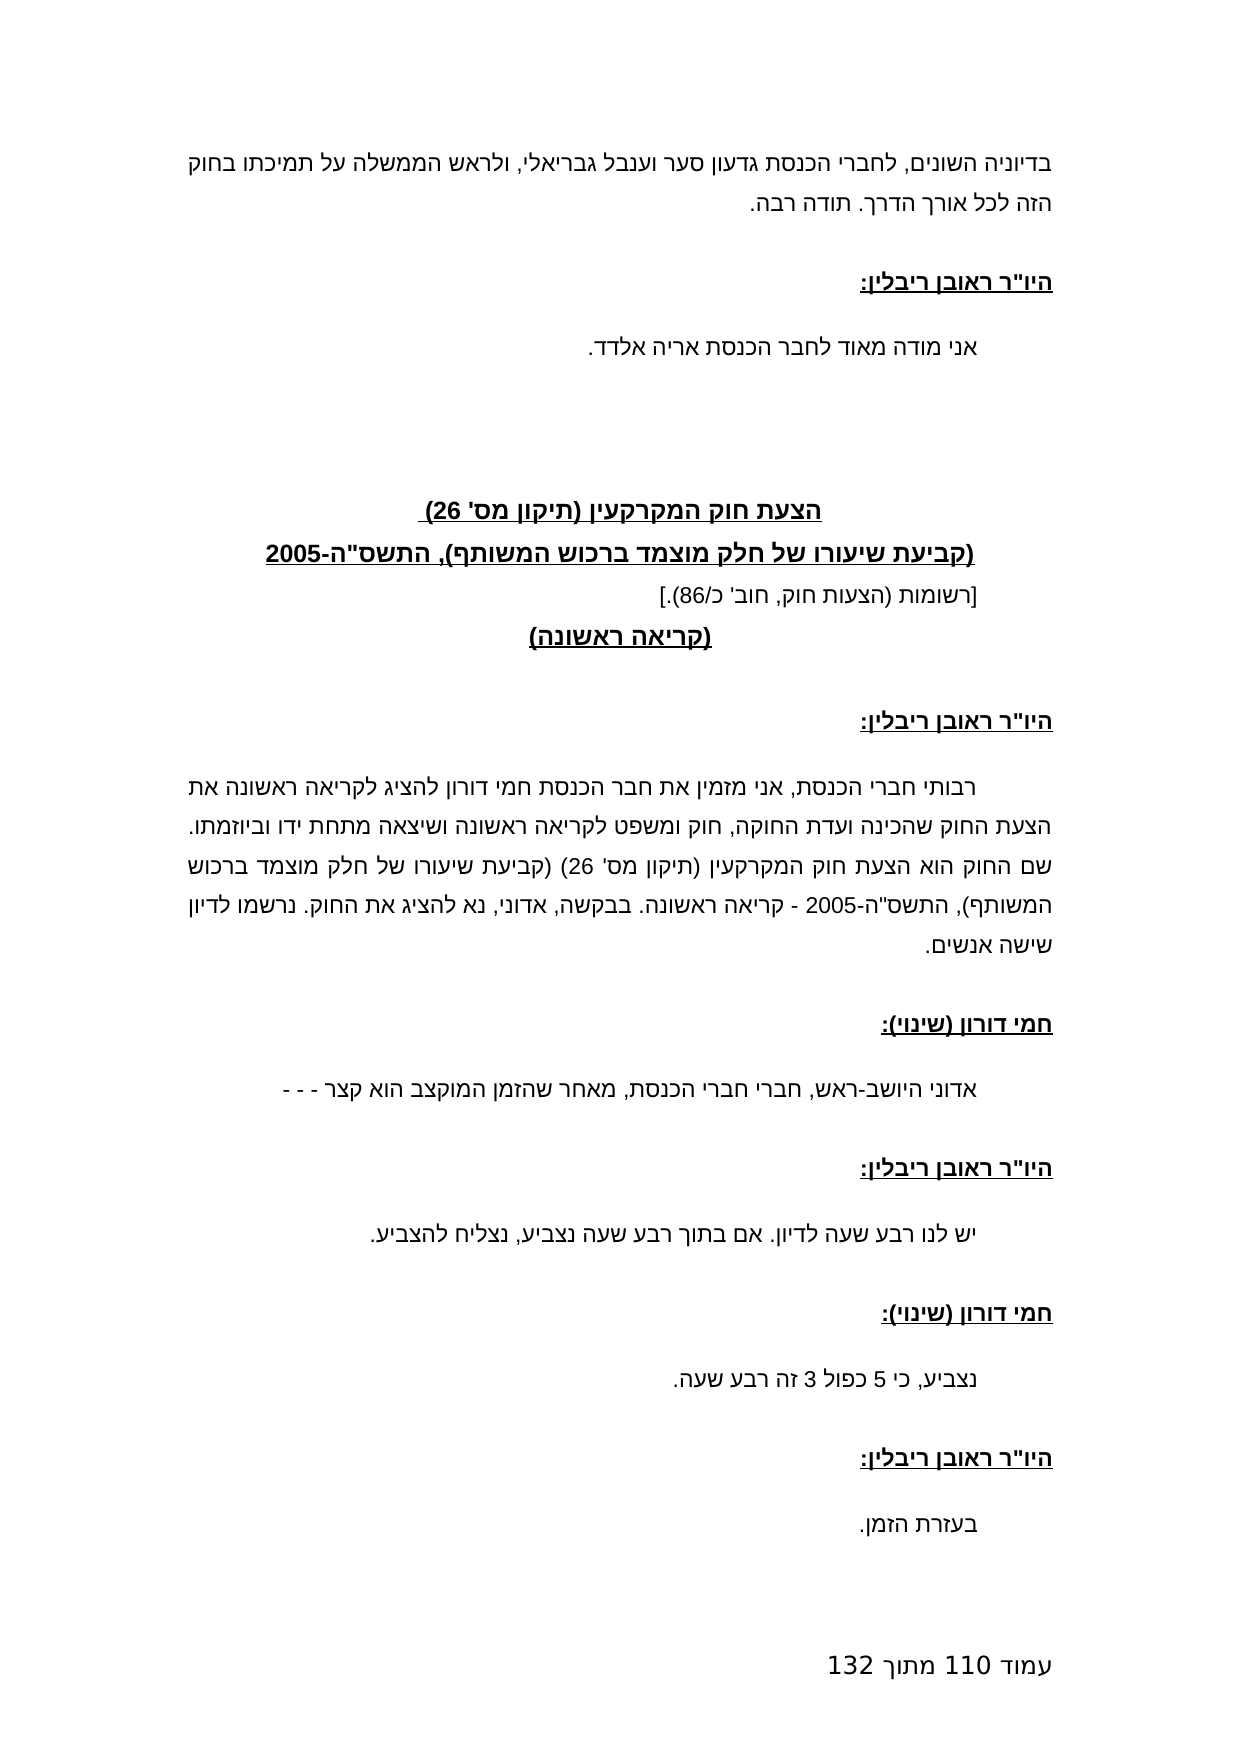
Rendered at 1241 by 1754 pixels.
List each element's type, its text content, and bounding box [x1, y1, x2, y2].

text אני מודה מאוד לחבר הכנסת אריה אלדד. [187, 334, 1053, 361]
text נצביע, כי 5 כפול 3 זה רבע שעה. [187, 1366, 1053, 1392]
text בעזרת הזמן. [187, 1511, 1053, 1537]
text היו"ר ראובן ריבלין: [187, 1155, 1053, 1182]
text אדוני היושב-ראש, חברי חברי הכנסת, מאחר שהזמן המוקצב הוא קצר - - - [187, 1076, 1053, 1103]
text (קריאה ראשונה) [187, 622, 1053, 650]
text היו"ר ראובן ריבלין: [187, 268, 1053, 295]
text היו"ר ראובן ריבלין: [187, 708, 1053, 734]
text חמי דורון (שינוי): [187, 1011, 1053, 1037]
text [187, 150, 1053, 216]
text יש לנו רבע שעה לדיון. אם בתוך רבע שעה נצביע, נצליח להצביע. [187, 1221, 1053, 1247]
text היו"ר ראובן ריבלין: [187, 1445, 1053, 1471]
text הצעת חוק המקרקעין (תיקון מס' 26) (קביעת שיעורו של חלק מוצמד ברכוש המשותף), התשס"ה-2005 [187, 496, 1053, 568]
text חמי דורון (שינוי): [187, 1300, 1053, 1326]
text [רשומות (הצעות חוק, חוב' כ/86).] [187, 582, 1053, 608]
text רבותי חברי הכנסת, אני מזמין את חבר הכנסת חמי דורון להציג לקריאה ראשונה את הצעת החוק שהכינה ועדת החוקה, חוק ומשפט לקריאה ראשונה ושיצאה מתחת ידו וביוזמתו. שם החוק הוא הצעת חוק המקרקעין (תיקון מס' 26) (קביעת שיעורו של חלק מוצמד ברכוש המשותף), התשס"ה-2005 - קריאה ראשונה. בבקשה, אדוני, נא להציג את החוק. נרשמו לדיון שישה אנשים. [187, 774, 1053, 958]
